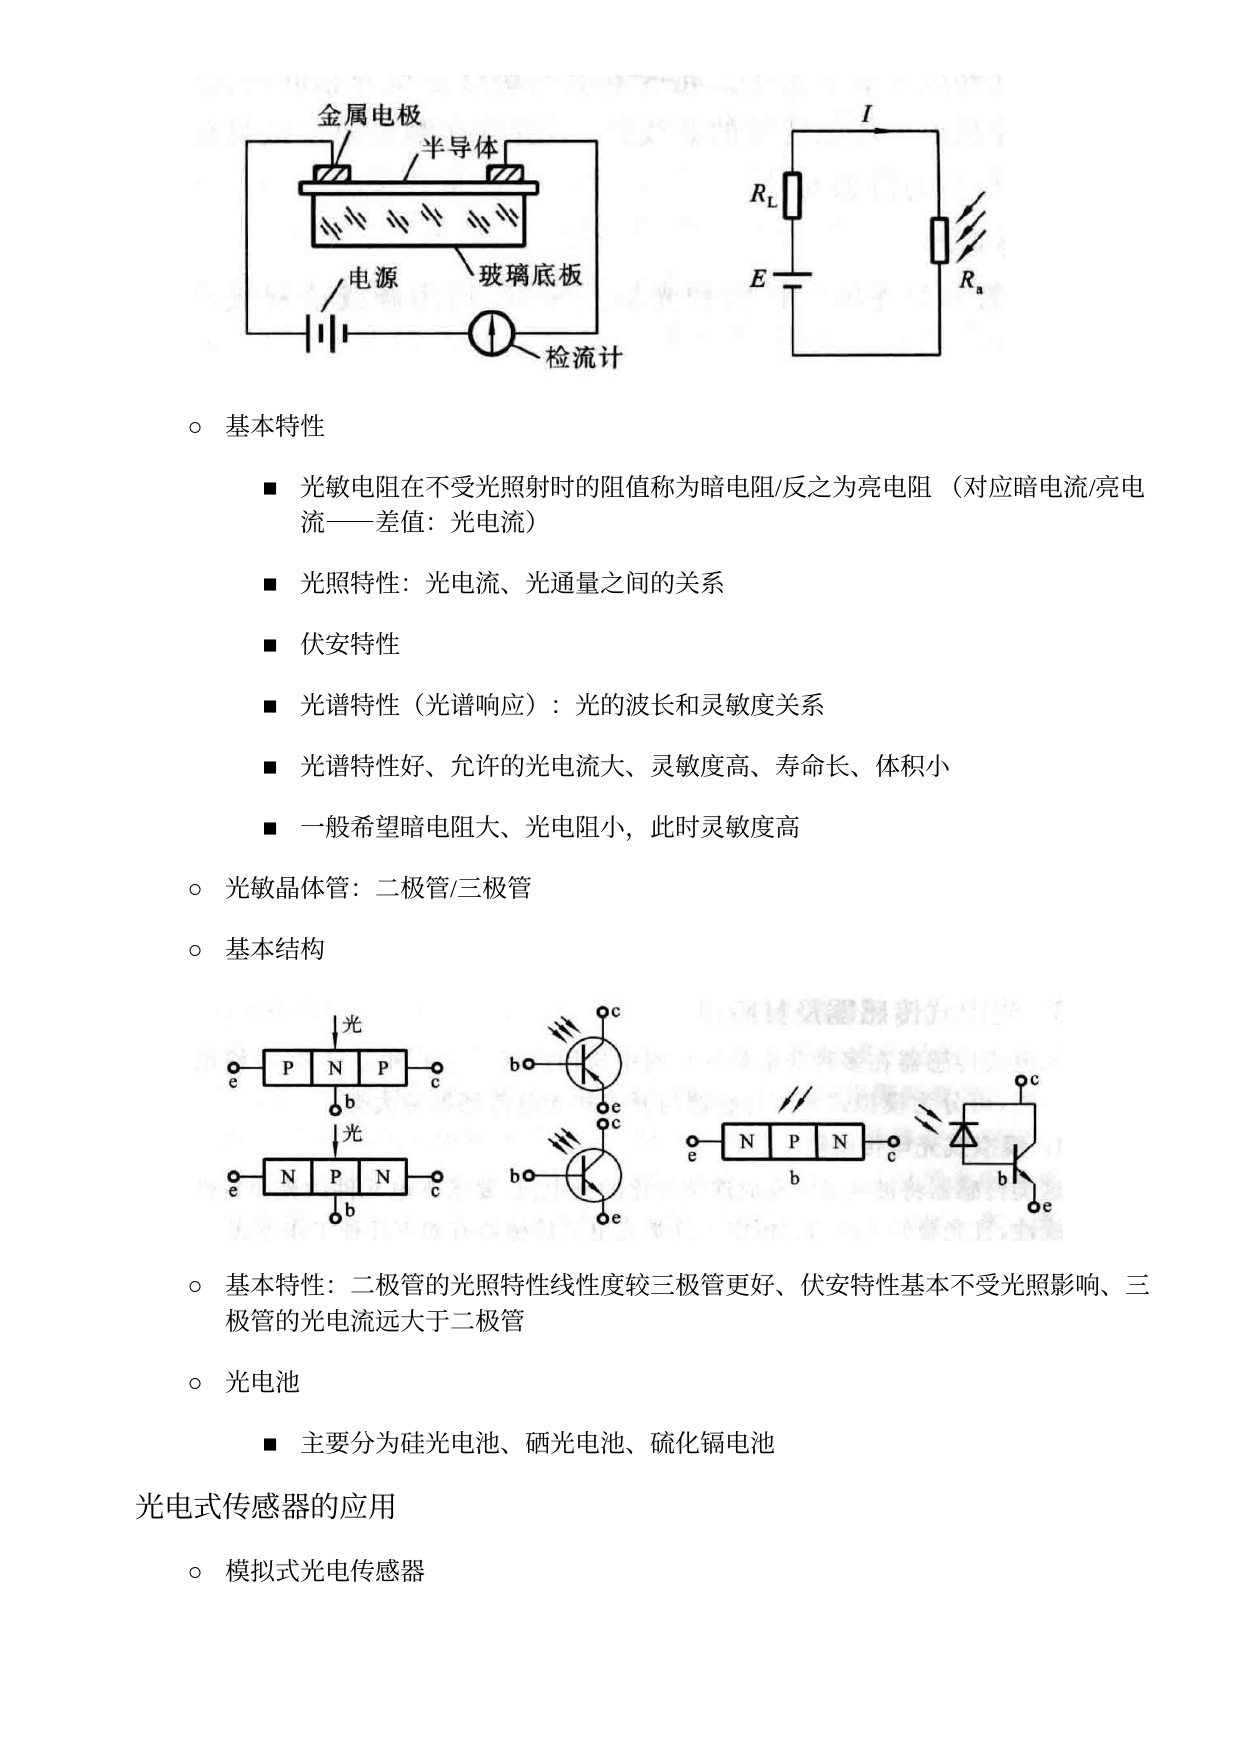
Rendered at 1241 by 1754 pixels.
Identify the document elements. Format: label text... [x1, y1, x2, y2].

list 光照特性：光电流、光通量之间的关系 [262, 564, 1165, 600]
picture [195, 75, 1005, 382]
list 光敏晶体管：二极管/三极管 [187, 869, 1165, 905]
list 光敏电阻在不受光照射时的阻值称为暗电阻/反之为亮电阻 （对应暗电流/亮电流——差值：光电流） [262, 467, 1165, 539]
list 伏安特性 [262, 625, 1165, 661]
list 主要分为硅光电池、硒光电池、硫化镉电池 [262, 1423, 1165, 1459]
list 基本特性 [187, 406, 1165, 442]
list 光谱特性（光谱响应）：光的波长和灵敏度关系 [262, 686, 1165, 722]
picture [195, 990, 1063, 1241]
list 基本特性：二极管的光照特性线性度较三极管更好、伏安特性基本不受光照影响、三极管的光电流远大于二极管 [187, 1266, 1165, 1337]
list 基本结构 [187, 930, 1165, 966]
list 光电池 [187, 1362, 1165, 1398]
list 光谱特性好、允许的光电流大、灵敏度高、寿命长、体积小 [262, 747, 1165, 783]
list 一般希望暗电阻大、光电阻小，此时灵敏度高 [262, 808, 1165, 844]
list 模拟式光电传感器 [187, 1551, 1165, 1587]
text 光电式传感器的应用 [135, 1484, 1165, 1526]
